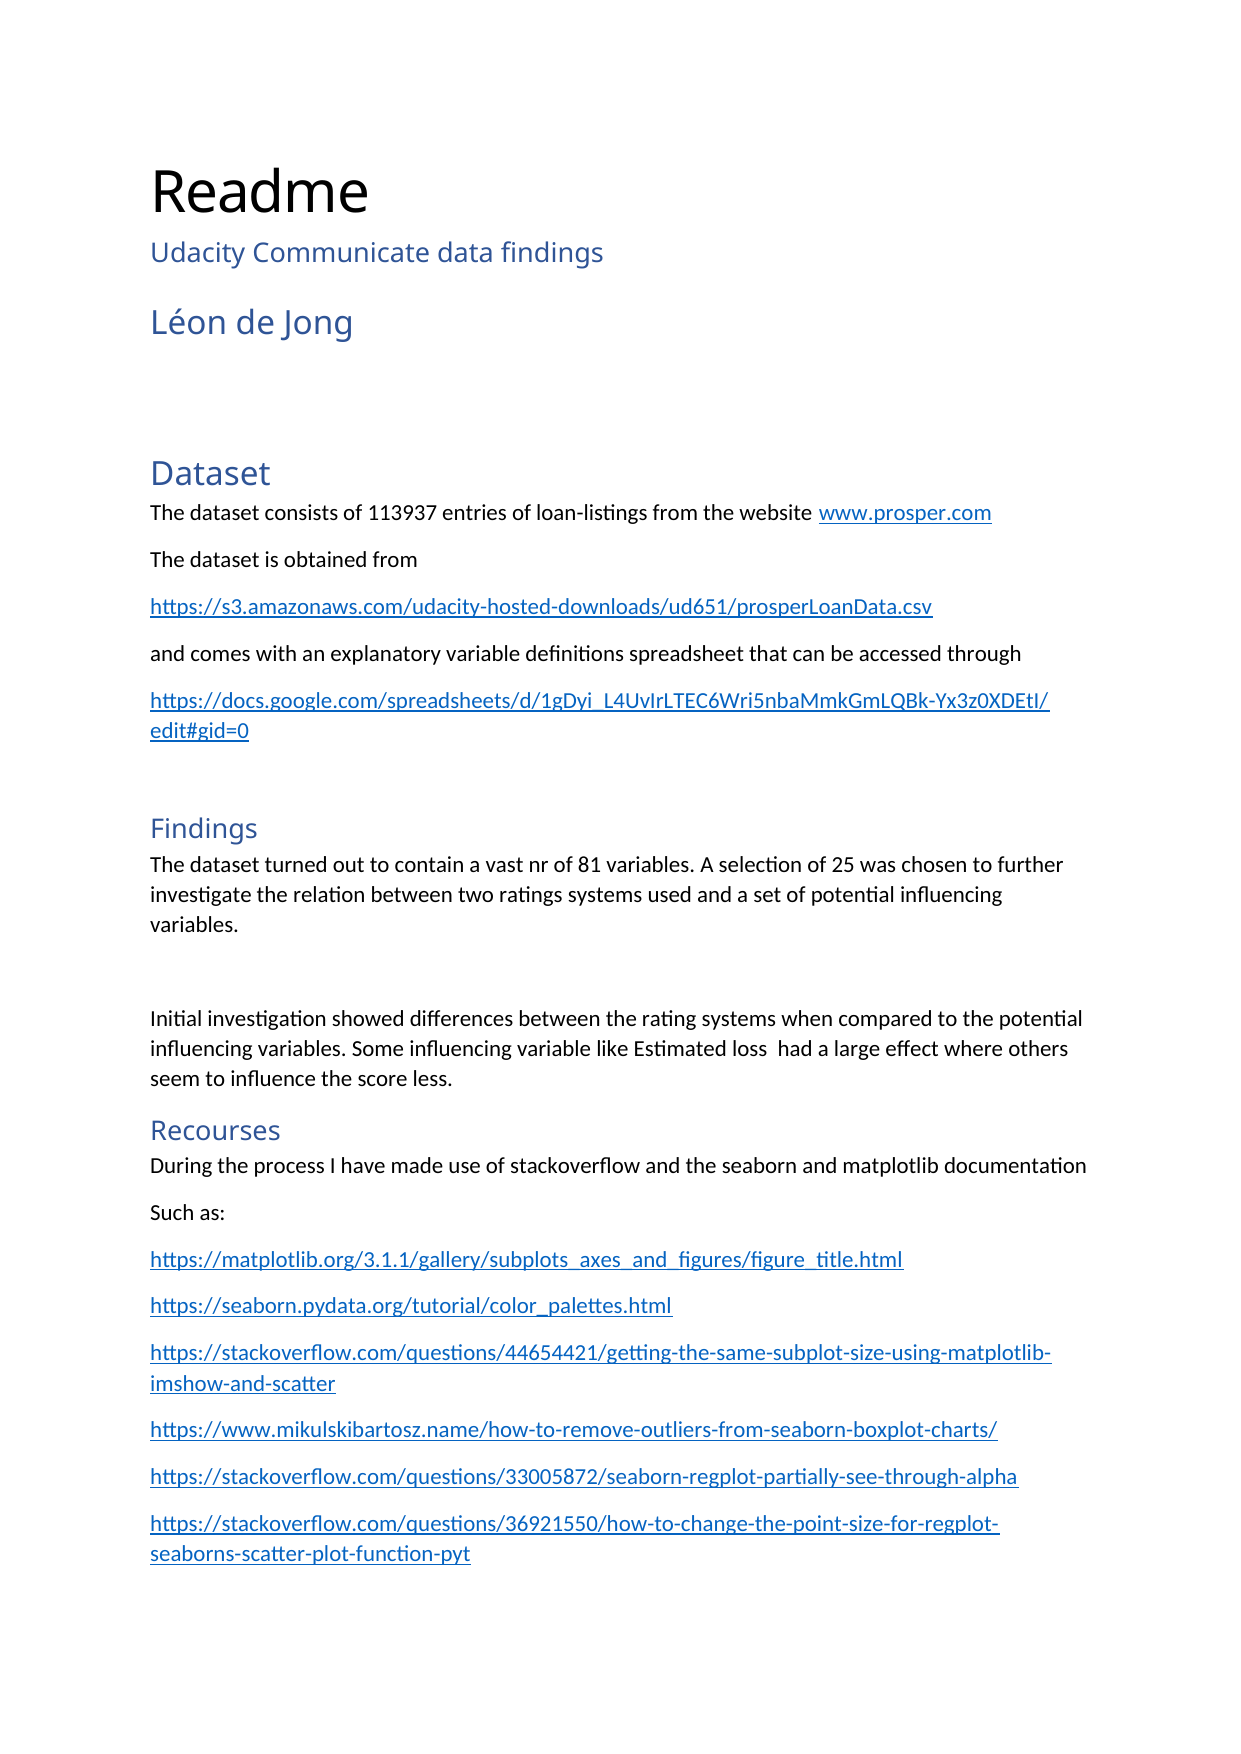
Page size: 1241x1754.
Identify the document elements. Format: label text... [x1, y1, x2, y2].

text https://s3.amazonaws.com/udacity-hosted-downloads/ud651/prosperLoanData.csv [150, 592, 1090, 620]
subtitle Dataset [150, 449, 1090, 495]
text The dataset consists of 113937 entries of loan-listings from the website www.prosper.com [150, 498, 1090, 526]
text The dataset turned out to contain a vast nr of 81 variables. A selection of 25 was chosen to further investigate the relation between two ratings systems used and a set of potential influencing variables. [150, 850, 1090, 938]
text https://www.mikulskibartosz.name/how-to-remove-outliers-from-seaborn-boxplot-charts/ [150, 1416, 1090, 1443]
subtitle Recourses [150, 1111, 1090, 1148]
subtitle Findings [150, 810, 1090, 847]
subtitle Léon de Jong [150, 298, 1090, 344]
text Initial investigation showed differences between the rating systems when compared to the potential influencing variables. Some influencing variable like Estimated loss had a large effect where others seem to influence the score less. [150, 1004, 1090, 1092]
text During the process I have made use of stackoverflow and the seaborn and matplotlib documentation [150, 1151, 1090, 1179]
subtitle Udacity Communicate data findings [150, 234, 1090, 271]
text The dataset is obtained from [150, 545, 1090, 573]
text https://seaborn.pydata.org/tutorial/color_palettes.html [150, 1292, 1090, 1319]
text https://docs.google.com/spreadsheets/d/1gDyi_L4UvIrLTEC6Wri5nbaMmkGmLQBk-Yx3z0XDEtI/edit#gid=0 [150, 686, 1090, 744]
text https://stackoverflow.com/questions/36921550/how-to-change-the-point-size-for-regplot-seaborns-scatter-plot-function-pyt [150, 1509, 1090, 1567]
text https://stackoverflow.com/questions/44654421/getting-the-same-subplot-size-using-matplotlib-imshow-and-scatter [150, 1338, 1090, 1397]
text https://matplotlib.org/3.1.1/gallery/subplots_axes_and_figures/figure_title.html [150, 1245, 1090, 1273]
text https://stackoverflow.com/questions/33005872/seaborn-regplot-partially-see-through-alpha [150, 1462, 1090, 1490]
text Such as: [150, 1198, 1090, 1226]
text and comes with an explanatory variable definitions spreadsheet that can be accessed through [150, 639, 1090, 667]
title Readme [150, 150, 1090, 229]
